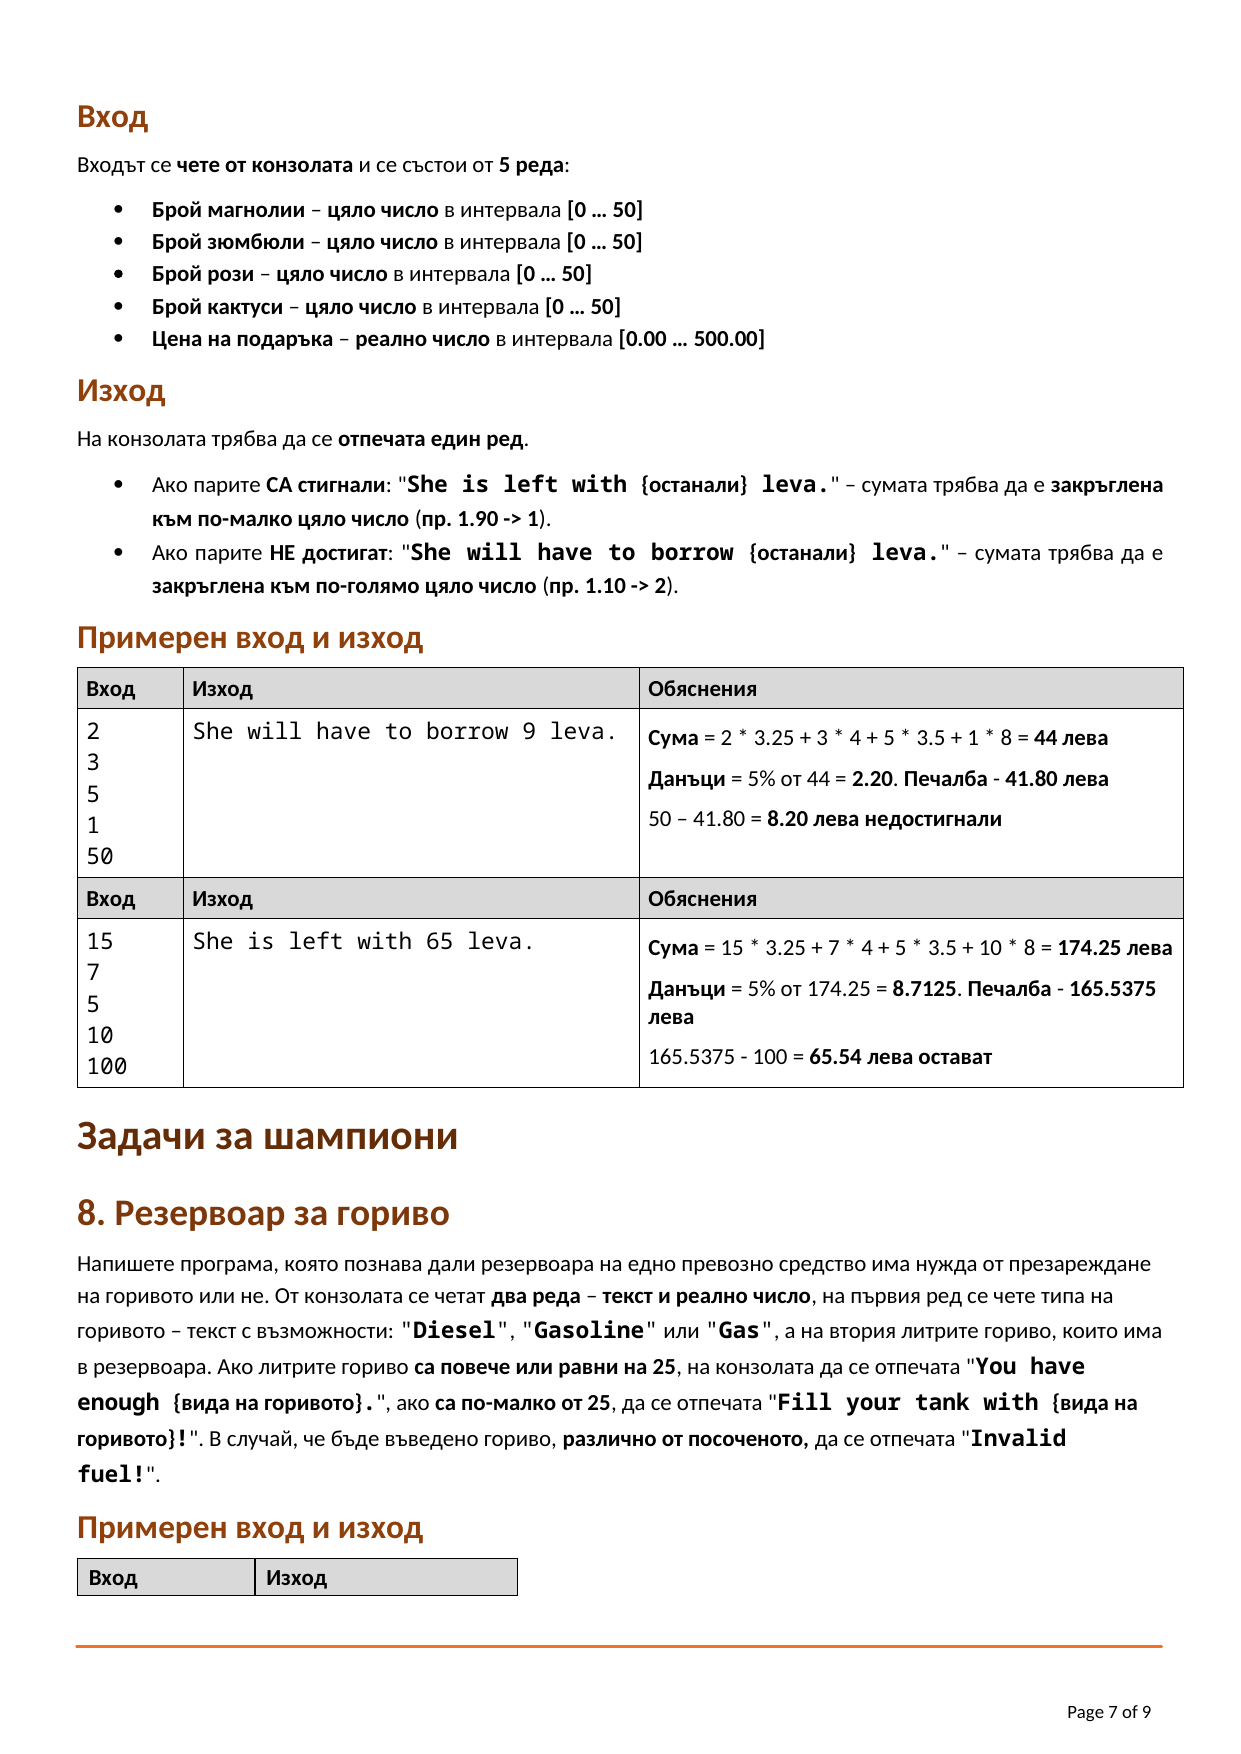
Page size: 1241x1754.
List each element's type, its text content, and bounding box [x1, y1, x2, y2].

text Напишете програма, която познава дали резервоара на едно превозно средство има нужда от презареждане на горивото или не. От конзолата се четат два реда – текст и реално число, на първия ред се чете типа на горивото – текст с възможности: "Diesel", "Gasoline" или "Gas", а на втория литрите гориво, които има в резервоара. Ако литрите гориво са повече или равни на 25, на конзолата да се отпечата "You have enough {вида на горивото}.", ако са по-малко от 25, да се отпечата "Fill your tank with {вида на горивото}!". В случай, че бъде въведено гориво, различно от посоченото, да се отпечата "Invalid fuel!". [77, 1249, 1163, 1489]
text На конзолата трябва да се отпечата един ред. [77, 424, 1163, 452]
table_cell She is left with 65 leva. [184, 919, 639, 1087]
text Входът се чете от конзолата и се състои от 5 реда: [77, 151, 1163, 178]
list Ако парите СА стигнали: "She is left with {останали} leva." – сумата трябва да е закръглена към по-малко цяло число (пр. 1.90 -> 1). [114, 468, 1163, 532]
list Брой магнолии – цяло число в интервала [0 … 50] [114, 195, 1163, 223]
table_cell Сума = 15 * 3.25 + 7 * 4 + 5 * 3.5 + 10 * 8 = 174.25 лева Данъци = 5% от 174.25 = 8.7125. Печалба - 165.5375 лева 165.5375 - 100 = 65.54 лева остават [640, 919, 1183, 1087]
subtitle Изход [77, 369, 1163, 409]
table_header Вход [78, 668, 183, 708]
list Цена на подаръка – реално число в интервала [0.00 … 500.00] [114, 324, 1163, 352]
list Брой рози – цяло число в интервала [0 … 50] [114, 259, 1163, 288]
table_cell Изход [184, 878, 639, 918]
table_cell Обяснения [640, 878, 1183, 918]
subtitle Вход [77, 95, 1163, 136]
table_cell Сума = 2 * 3.25 + 3 * 4 + 5 * 3.5 + 1 * 8 = 44 лева Данъци = 5% от 44 = 2.20. Печалба - 41.80 лева 50 – 41.80 = 8.20 лева недостигнали [640, 709, 1183, 877]
subtitle Резервоар за гориво [77, 1188, 1163, 1234]
table_header Вход [78, 1559, 254, 1595]
list Брой кактуси – цяло число в интервала [0 … 50] [114, 292, 1163, 320]
table_cell 15 7 5 10 100 [78, 919, 183, 1087]
table_header Обяснения [640, 668, 1183, 708]
subtitle Задачи за шампиони [77, 1109, 1163, 1160]
subtitle Примерен вход и изход [77, 1507, 1163, 1547]
table_cell 2 3 5 1 50 [78, 709, 183, 877]
table_header Изход [256, 1559, 517, 1595]
table_header Изход [184, 668, 639, 708]
subtitle Примерен вход и изход [77, 616, 1163, 657]
list Брой зюмбюли – цяло число в интервала [0 … 50] [114, 227, 1163, 255]
list Ако парите НЕ достигат: "She will have to borrow {останали} leva." – сумата трябва да е закръглена към по-голямо цяло число (пр. 1.10 -> 2). [114, 536, 1163, 599]
table_cell She will have to borrow 9 leva. [184, 709, 639, 877]
table_cell Вход [78, 878, 183, 918]
